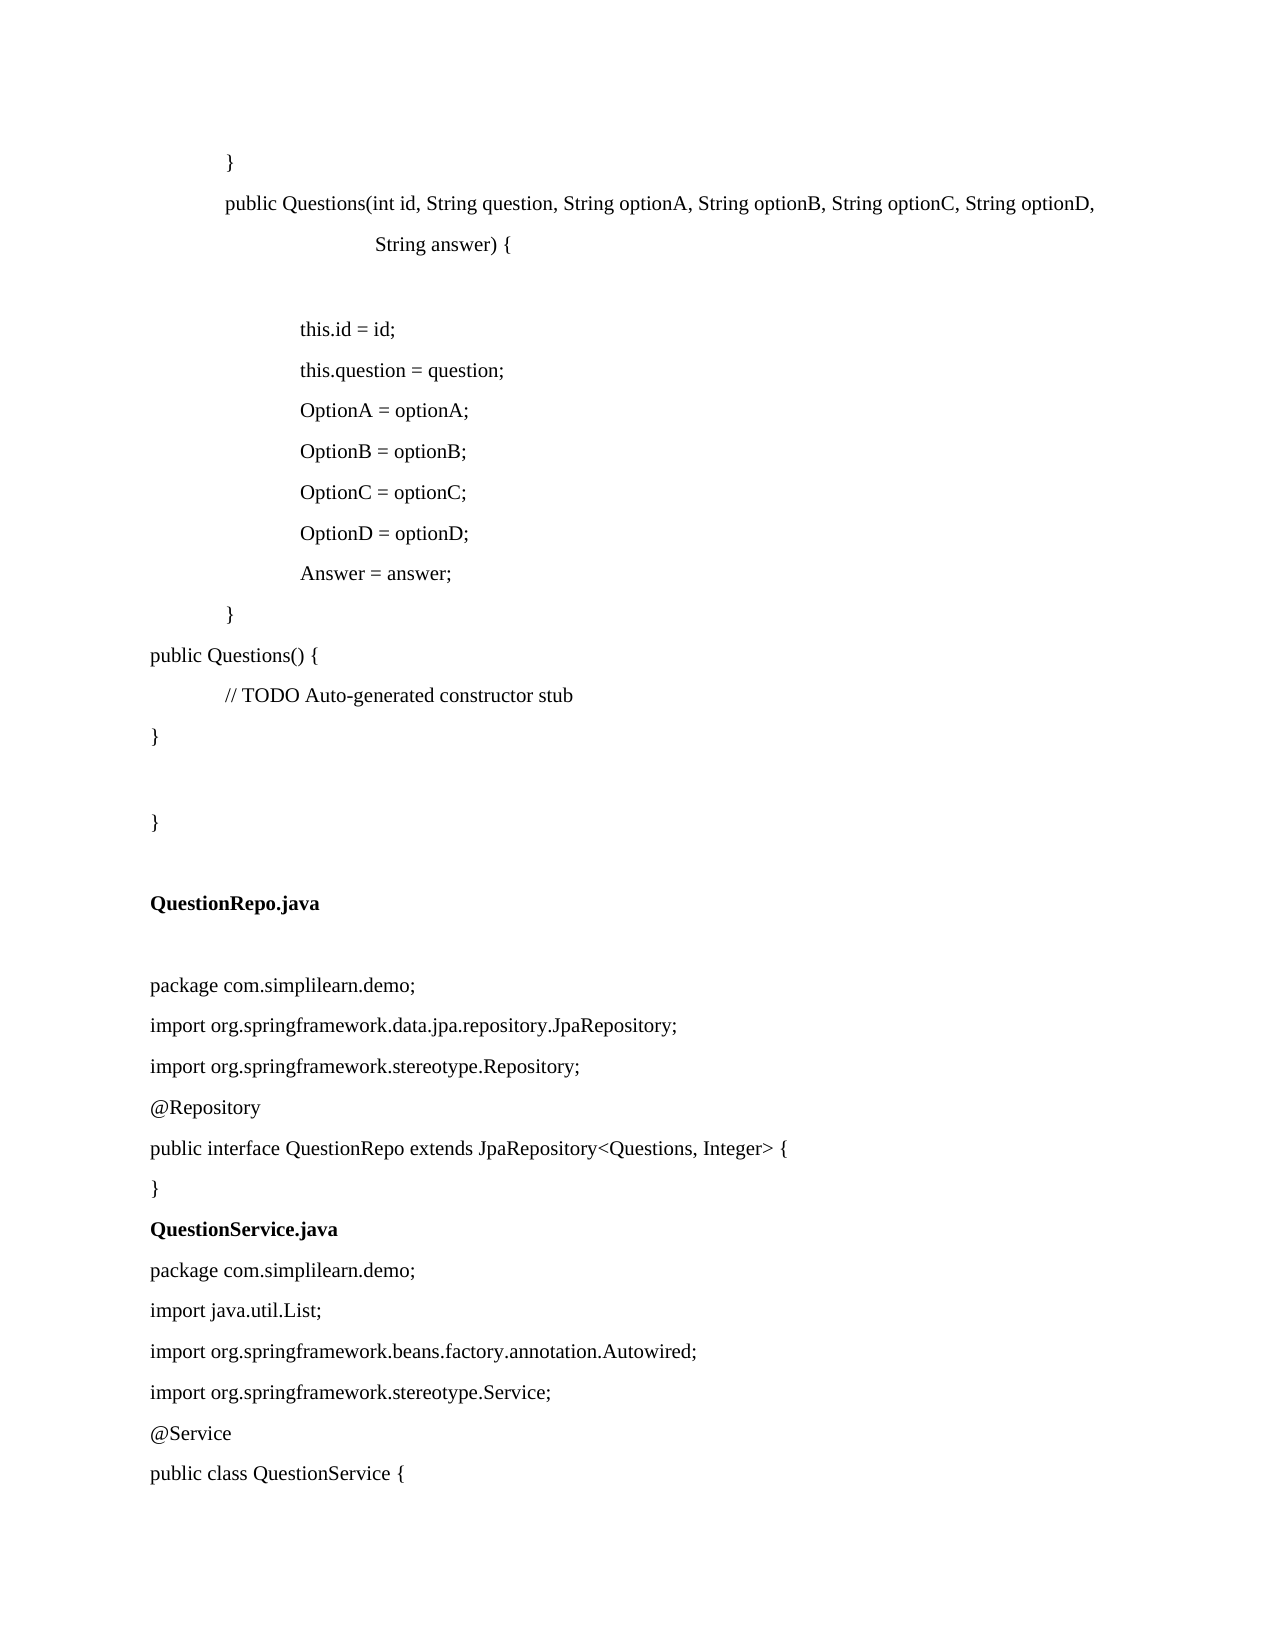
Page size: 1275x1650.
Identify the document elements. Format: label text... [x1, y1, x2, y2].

text public Questions(int id, String question, String optionA, String optionB, String optionC, String optionD, [150, 191, 1125, 215]
text } [150, 602, 1125, 626]
text this.question = question; [150, 358, 1125, 382]
text package com.simplilearn.demo; [150, 972, 1125, 997]
text OptionD = optionD; [150, 521, 1125, 544]
text String answer) { [150, 231, 1125, 256]
text QuestionService.java [150, 1217, 1125, 1241]
text } [150, 1176, 1125, 1200]
text public interface QuestionRepo extends JpaRepository<Questions, Integer> { [150, 1135, 1125, 1159]
text import org.springframework.beans.factory.annotation.Autowired; [150, 1339, 1125, 1363]
text } [150, 150, 1125, 174]
text import java.util.List; [150, 1298, 1125, 1322]
text public class QuestionService { [150, 1461, 1125, 1485]
text OptionA = optionA; [150, 398, 1125, 422]
text import org.springframework.data.jpa.repository.JpaRepository; [150, 1013, 1125, 1037]
text import org.springframework.stereotype.Service; [150, 1380, 1125, 1404]
text OptionB = optionB; [150, 439, 1125, 463]
text @Service [150, 1421, 1125, 1444]
text public Questions() { [150, 643, 1125, 667]
text Answer = answer; [150, 561, 1125, 585]
text OptionC = optionC; [150, 480, 1125, 504]
text package com.simplilearn.demo; [150, 1258, 1125, 1282]
text QuestionRepo.java [150, 891, 1125, 915]
text } [150, 809, 1125, 834]
text } [150, 724, 1125, 748]
text // TODO Auto-generated constructor stub [150, 683, 1125, 707]
text import org.springframework.stereotype.Repository; [150, 1054, 1125, 1078]
text this.id = id; [150, 317, 1125, 341]
text @Repository [150, 1095, 1125, 1119]
